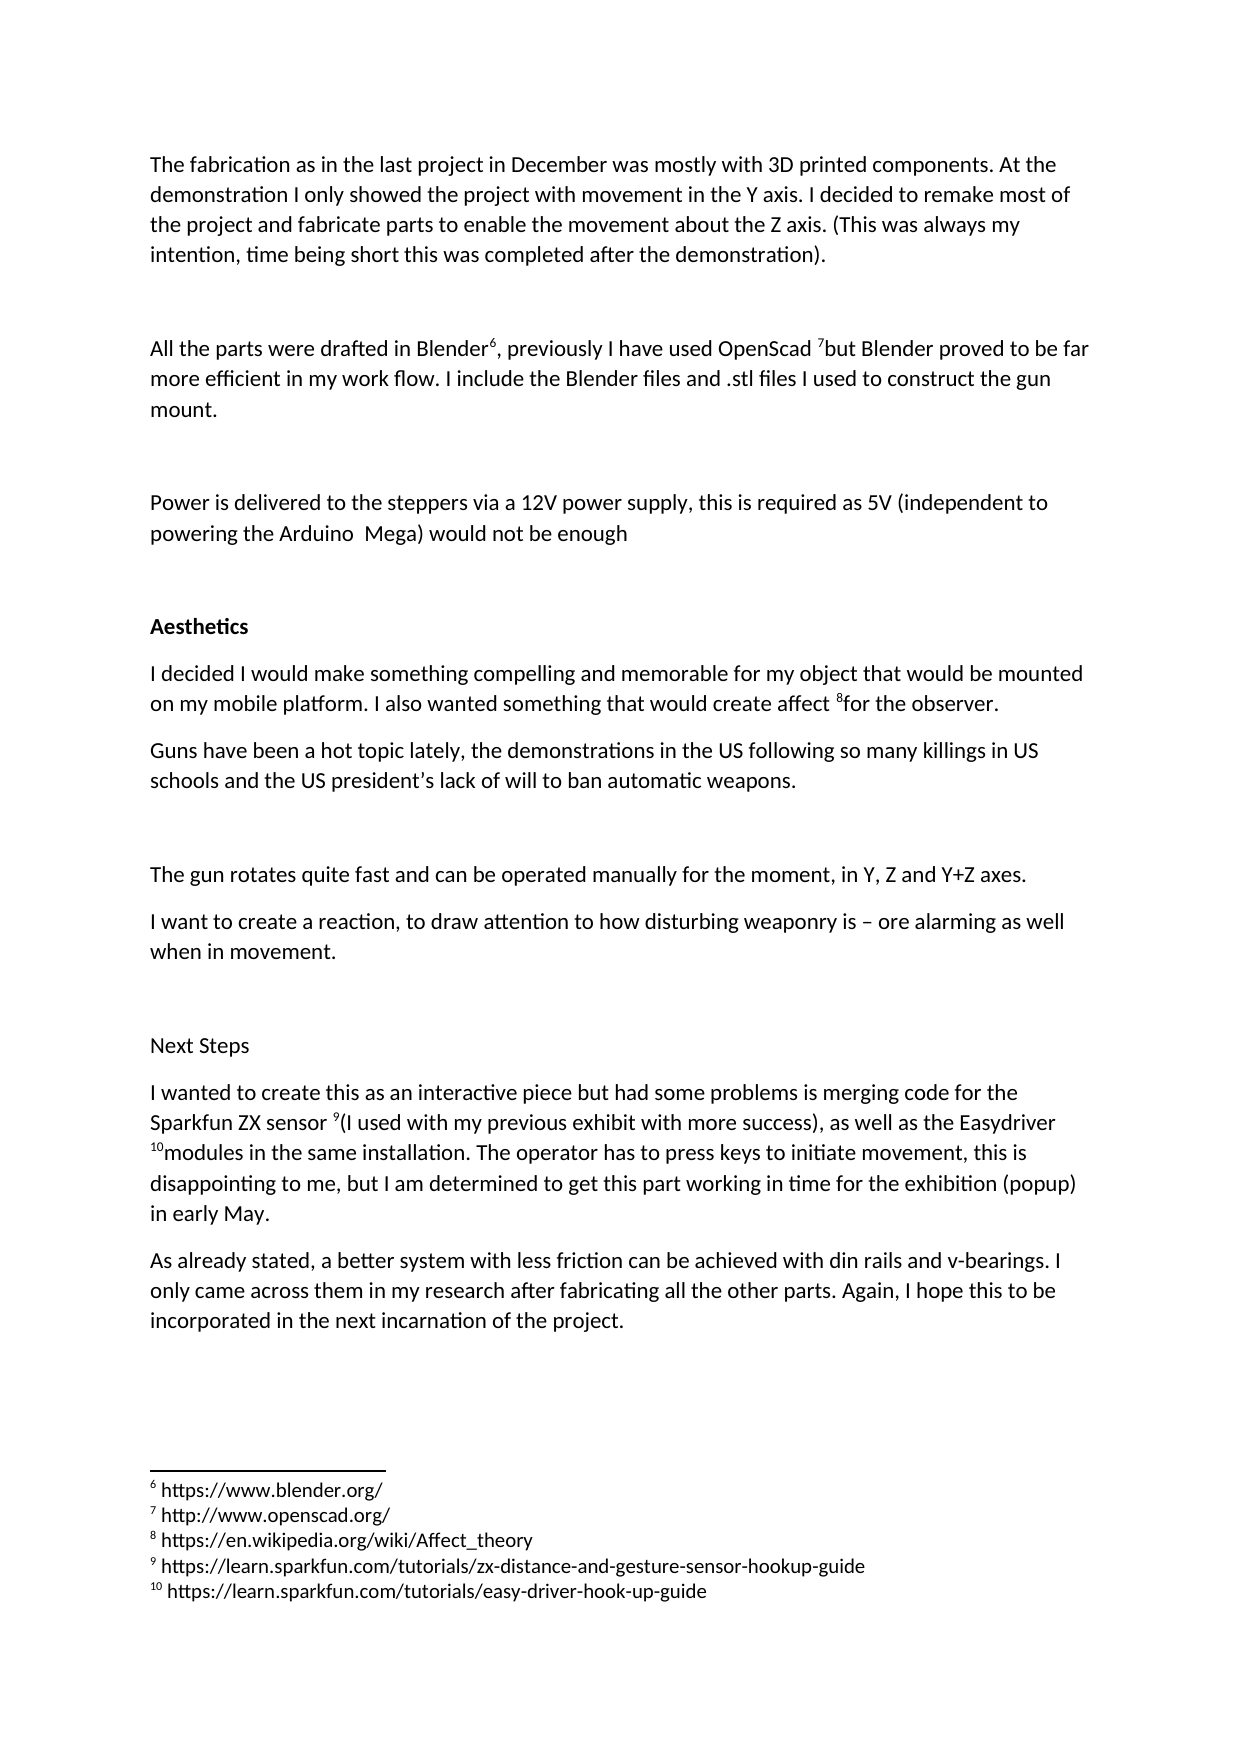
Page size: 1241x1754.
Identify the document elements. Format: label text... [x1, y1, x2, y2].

text As already stated, a better system with less friction can be achieved with din rails and v-bearings. I only came across them in my research after fabricating all the other parts. Again, I hope this to be incorporated in the next incarnation of the project. [150, 1246, 1090, 1334]
text All the parts were drafted in Blender, previously I have used OpenScad but Blender proved to be far more efficient in my work flow. I include the Blender files and .stl files I used to construct the gun mount. [150, 334, 1090, 423]
text I decided I would make something compelling and memorable for my object that would be mounted on my mobile platform. I also wanted something that would create affect for the observer. [150, 659, 1090, 718]
text Next Steps [150, 1031, 1090, 1059]
text The fabrication as in the last project in December was mostly with 3D printed components. At the demonstration I only showed the project with movement in the Y axis. I decided to remake most of the project and fabricate parts to enable the movement about the Z axis. (This was always my intention, time being short this was completed after the demonstration). [150, 150, 1090, 269]
text Aesthetics [150, 612, 1090, 641]
text Power is delivered to the steppers via a 12V power supply, this is required as 5V (independent to powering the Arduino Mega) would not be enough [150, 488, 1090, 547]
text I want to create a reaction, to draw attention to how disturbing weaponry is – ore alarming as well when in movement. [150, 907, 1090, 966]
text Guns have been a hot topic lately, the demonstrations in the US following so many killings in US schools and the US president’s lack of will to ban automatic weapons. [150, 736, 1090, 795]
text I wanted to create this as an interactive piece but had some problems is merging code for the Sparkfun ZX sensor (I used with my previous exhibit with more success), as well as the Easydriver modules in the same installation. The operator has to press keys to initiate movement, this is disappointing to me, but I am determined to get this part working in time for the exhibition (popup) in early May. [150, 1078, 1090, 1227]
text The gun rotates quite fast and can be operated manually for the moment, in Y, Z and Y+Z axes. [150, 860, 1090, 888]
